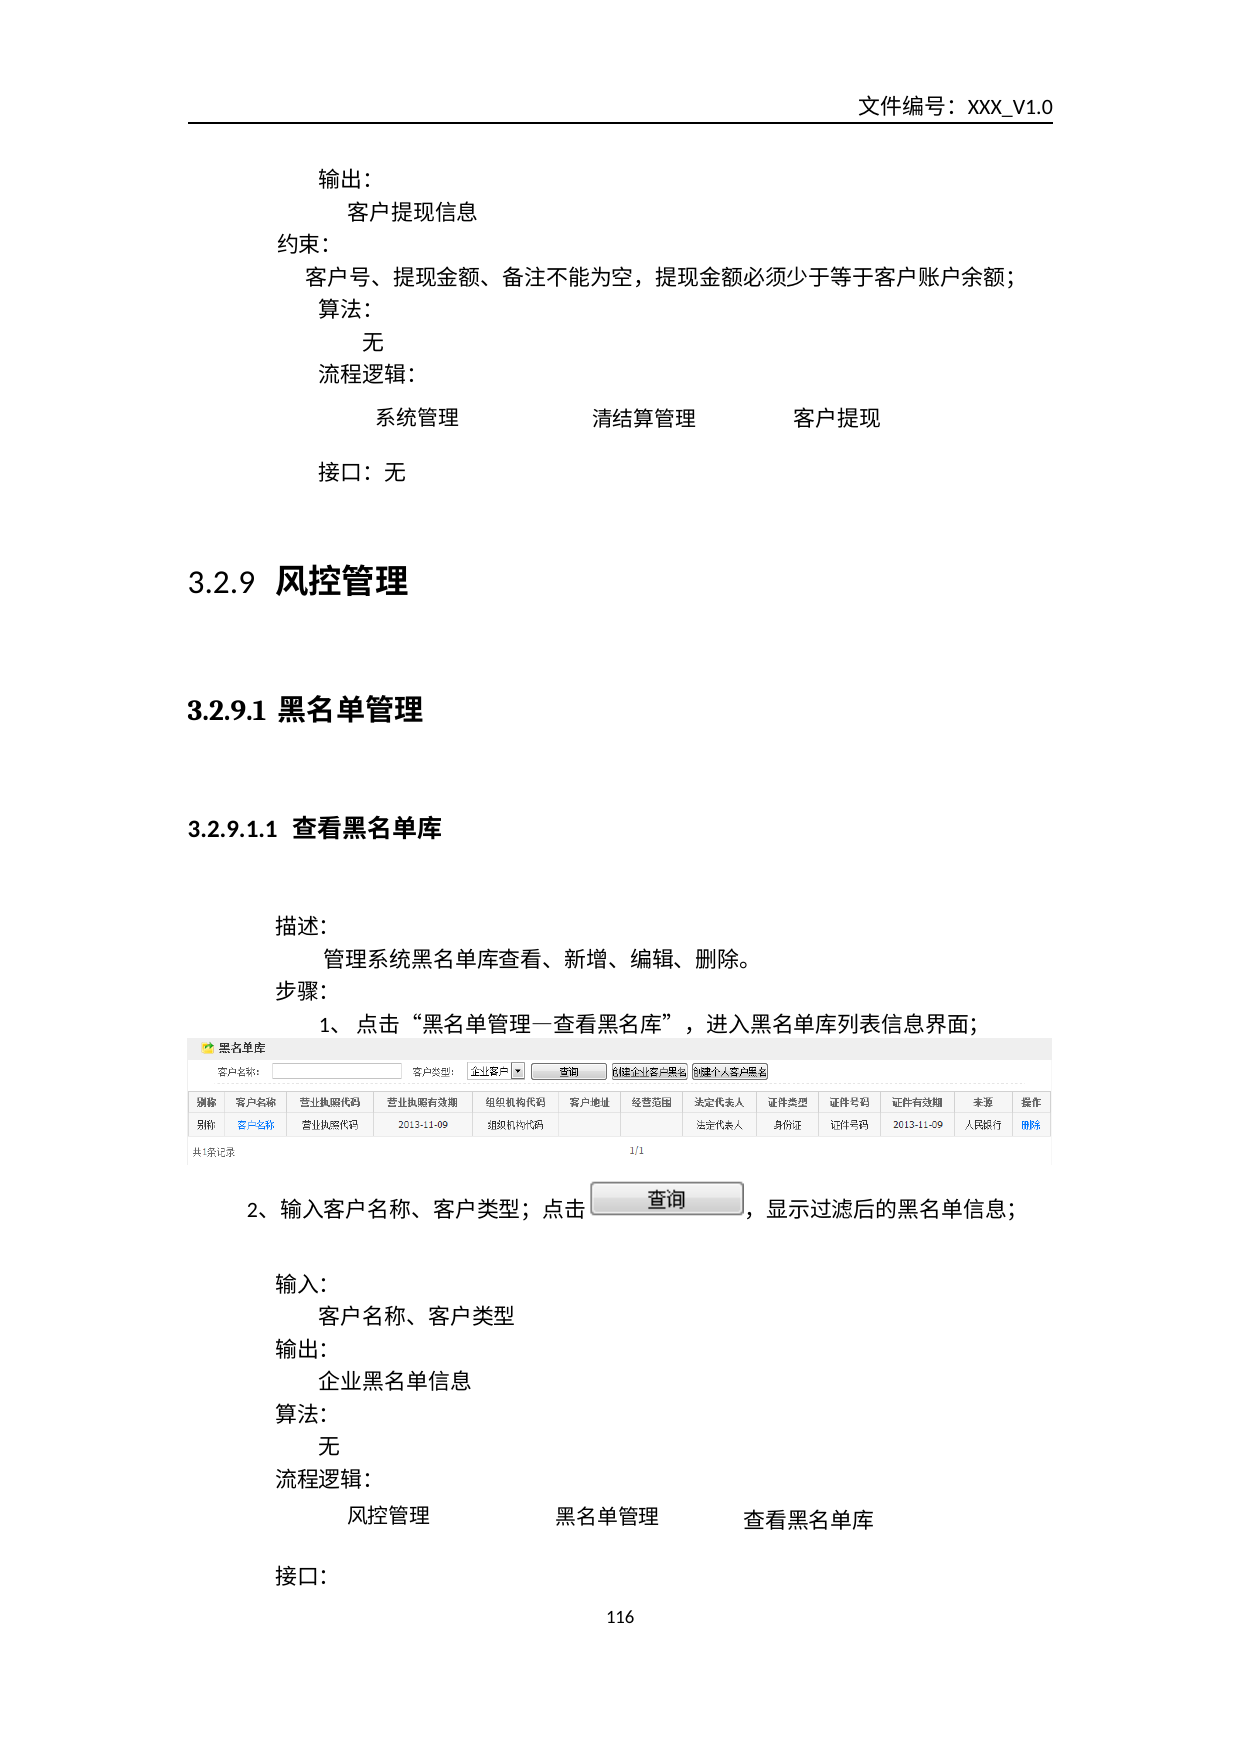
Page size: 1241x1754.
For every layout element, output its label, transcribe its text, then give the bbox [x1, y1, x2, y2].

text 接口：无 [275, 454, 1053, 487]
text 接口： [231, 1559, 1053, 1591]
text 输入： [187, 1266, 1053, 1299]
text 无 [231, 1429, 1053, 1461]
picture [187, 1038, 1052, 1165]
text 客户号、提现金额、备注不能为空，提现金额必须少于等于客户账户余额； [187, 259, 1053, 292]
subtitle 风控管理 [187, 547, 1053, 612]
text 算法： [231, 1396, 1053, 1429]
text 输出： [187, 1331, 1053, 1364]
text 无 [187, 324, 1053, 357]
text 客户提现信息 [187, 194, 1053, 227]
text 客户名称、客户类型 [187, 1299, 1053, 1331]
list 2、输入客户名称、客户类型；点击，显示过滤后的黑名单信息； [187, 1169, 1053, 1234]
list 点击“黑名单管理—查看黑名库”，进入黑名单库列表信息界面； [319, 1006, 1053, 1039]
text 步骤： [187, 974, 1053, 1006]
text 流程逻辑： [231, 1461, 1053, 1494]
text 企业黑名单信息 [187, 1364, 1053, 1396]
subtitle 黑名单管理 [187, 675, 1053, 740]
text 输出： [187, 162, 1053, 194]
text 流程逻辑： [275, 357, 1053, 389]
subtitle 查看黑名单库 [187, 794, 1053, 859]
text 算法： [187, 292, 1053, 324]
picture [586, 1179, 744, 1217]
text 管理系统黑名单库查看、新增、编辑、删除。 [187, 941, 1053, 974]
text 描述： [187, 909, 1053, 941]
text 约束： [187, 227, 1053, 259]
